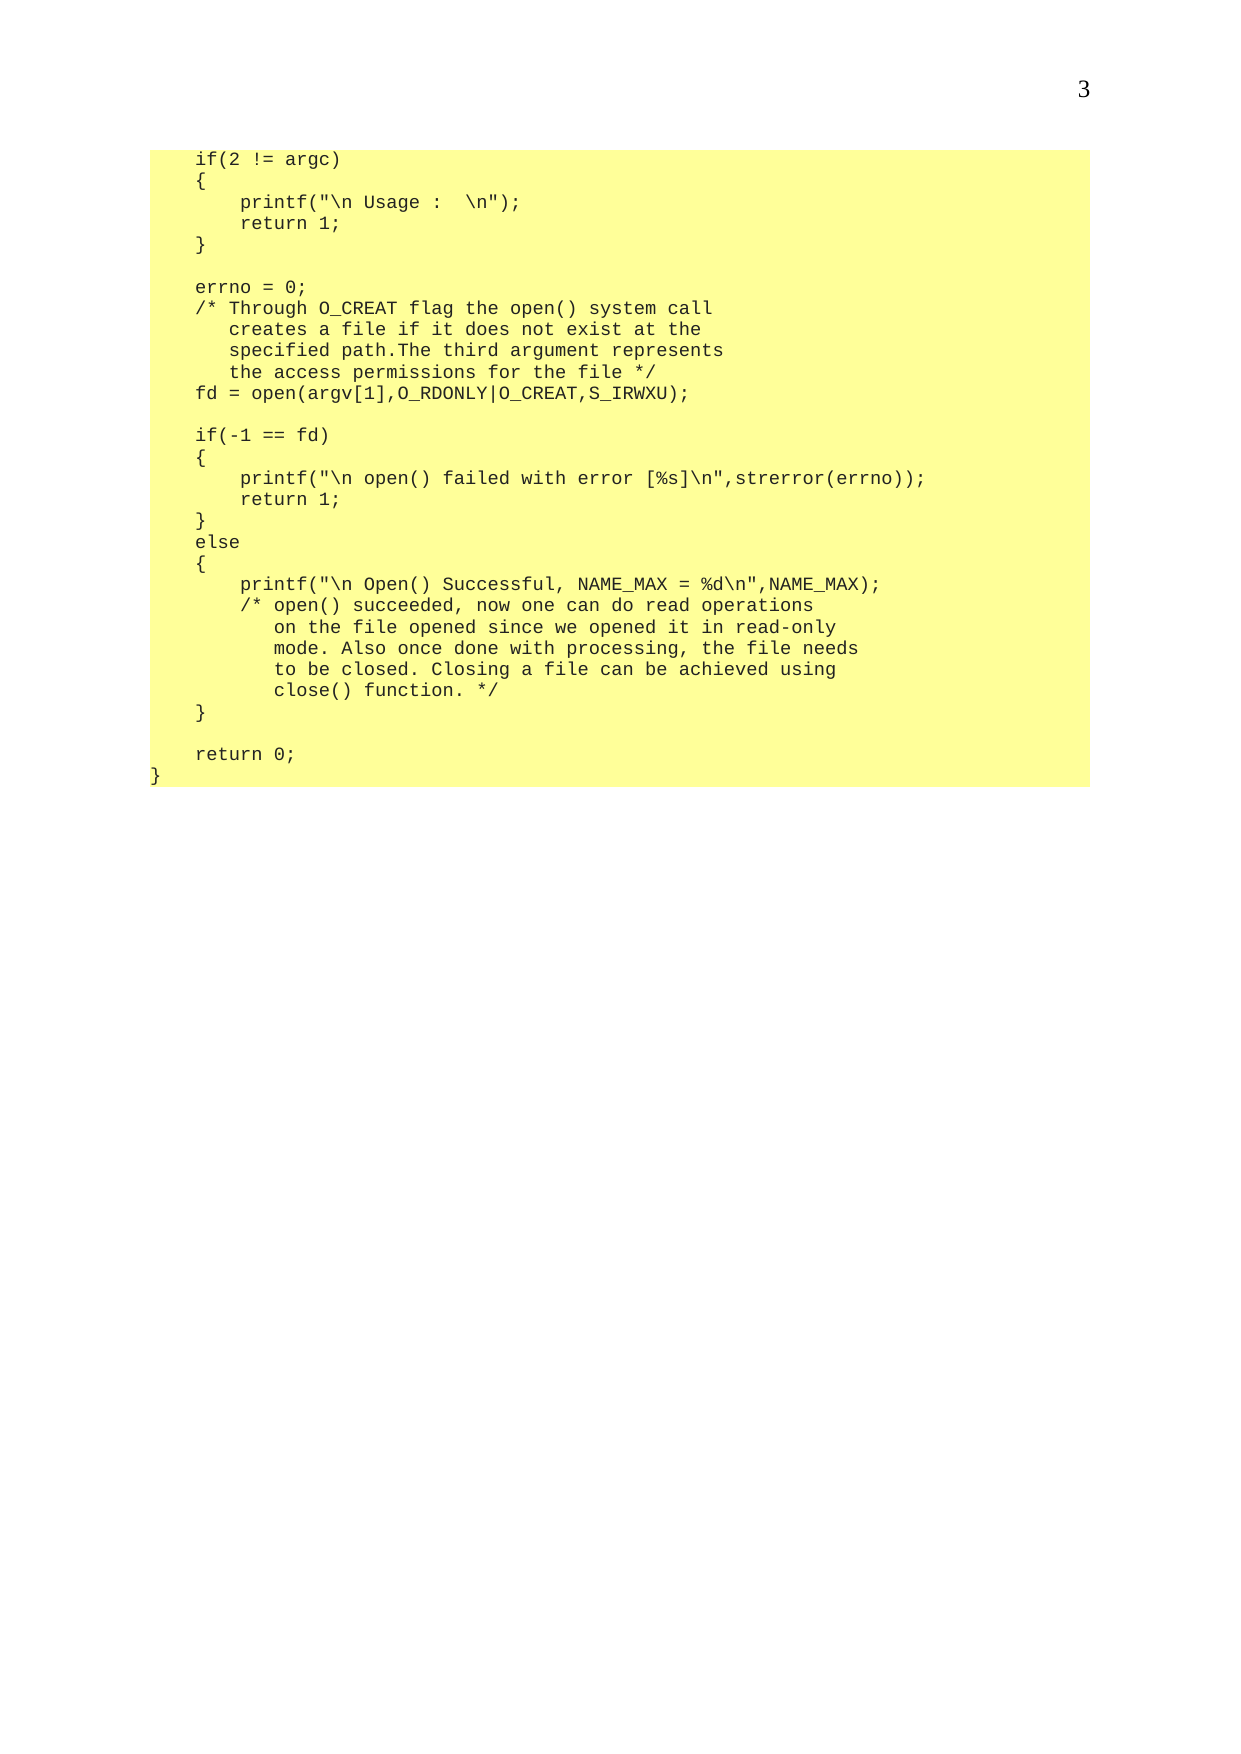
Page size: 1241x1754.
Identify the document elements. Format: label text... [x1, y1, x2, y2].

text mode. Also once done with processing, the file needs [150, 639, 1090, 660]
text } [150, 235, 1090, 256]
text printf("\n open() failed with error [%s]\n",strerror(errno)); [150, 469, 1090, 490]
text if(2 != argc) [150, 150, 1090, 171]
text printf("\n Usage : \n"); [150, 192, 1090, 214]
text /* open() succeeded, now one can do read operations [150, 596, 1090, 617]
text return 0; [150, 745, 1090, 766]
text errno = 0; [150, 277, 1090, 299]
text { [150, 447, 1090, 469]
text return 1; [150, 214, 1090, 235]
text specified path.The third argument represents [150, 341, 1090, 362]
text /* Through O_CREAT flag the open() system call [150, 299, 1090, 320]
text } [150, 702, 1090, 724]
text creates a file if it does not exist at the [150, 320, 1090, 341]
text return 1; [150, 490, 1090, 511]
text if(-1 == fd) [150, 426, 1090, 447]
text fd = open(argv[1],O_RDONLY|O_CREAT,S_IRWXU); [150, 384, 1090, 405]
text to be closed. Closing a file can be achieved using [150, 660, 1090, 681]
text on the file opened since we opened it in read-only [150, 617, 1090, 639]
text printf("\n Open() Successful, NAME_MAX = %d\n",NAME_MAX); [150, 575, 1090, 596]
text close() function. */ [150, 681, 1090, 702]
text { [150, 554, 1090, 575]
text } [150, 511, 1090, 532]
text else [150, 532, 1090, 554]
text { [150, 171, 1090, 192]
text the access permissions for the file */ [150, 362, 1090, 384]
text } [150, 766, 1090, 787]
